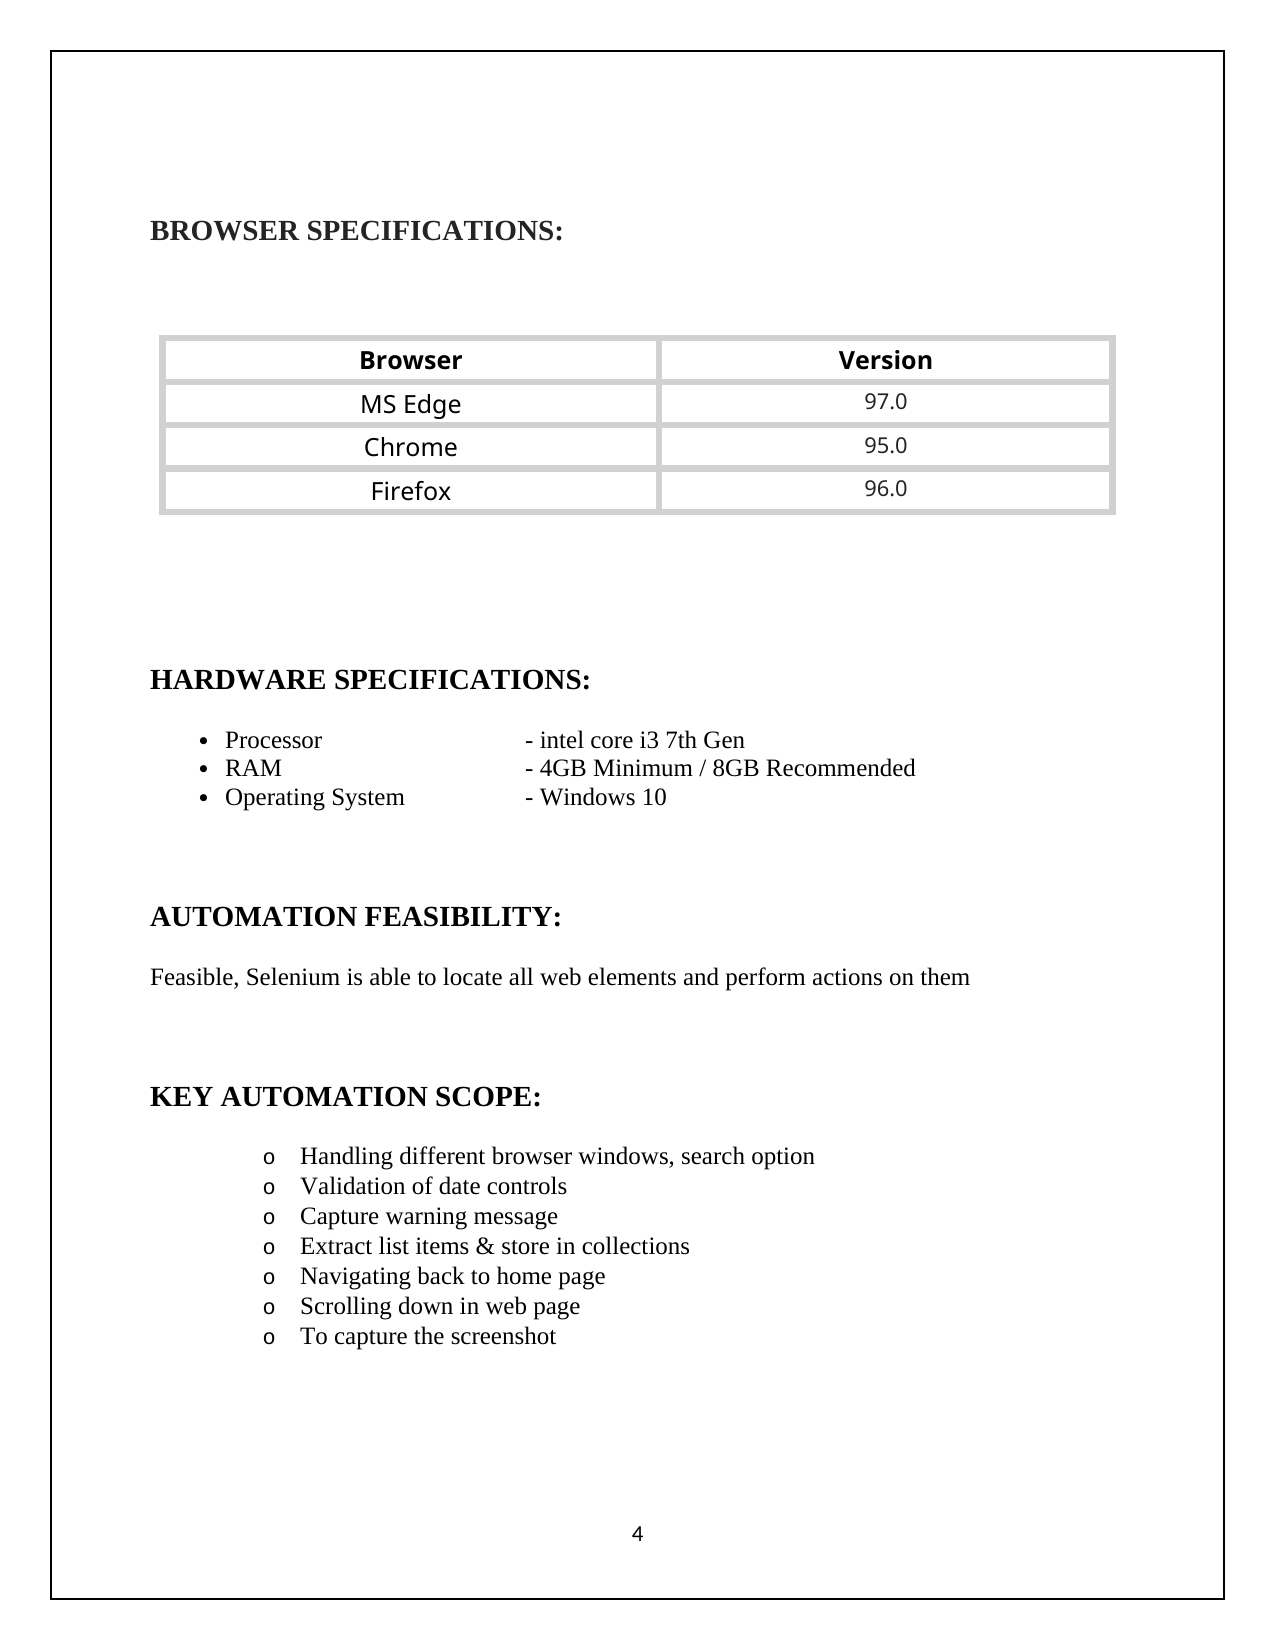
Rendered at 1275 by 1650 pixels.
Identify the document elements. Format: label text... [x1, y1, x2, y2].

table_cell 97.0 [662, 385, 1109, 422]
table_cell MS Edge [166, 385, 656, 422]
list Operating System - Windows 10 [200, 782, 1125, 811]
table_header Version [662, 341, 1109, 378]
table_header Browser [166, 341, 656, 378]
list Processor - intel core i3 7th Gen [200, 725, 1125, 753]
list Capture warning message [262, 1201, 1125, 1231]
text HARDWARE SPECIFICATIONS: [150, 662, 1125, 696]
table_cell Chrome [166, 428, 656, 465]
text BROWSER SPECIFICATIONS: [150, 213, 1125, 246]
table_cell 95.0 [662, 428, 1109, 465]
text AUTOMATION FEASIBILITY: [150, 899, 1125, 933]
list Extract list items & store in collections [262, 1231, 1125, 1261]
text KEY AUTOMATION SCOPE: [150, 1079, 1125, 1112]
list Scrolling down in web page [262, 1291, 1125, 1321]
list Navigating back to home page [262, 1261, 1125, 1291]
text Feasible, Selenium is able to locate all web elements and perform actions on them [150, 962, 1125, 991]
list Handling different browser windows, search option [262, 1141, 1125, 1171]
list Validation of date controls [262, 1171, 1125, 1201]
table_cell Firefox [166, 472, 656, 509]
list RAM - 4GB Minimum / 8GB Recommended [200, 753, 1125, 782]
list To capture the screenshot [262, 1321, 1125, 1351]
table_cell 96.0 [662, 472, 1109, 509]
